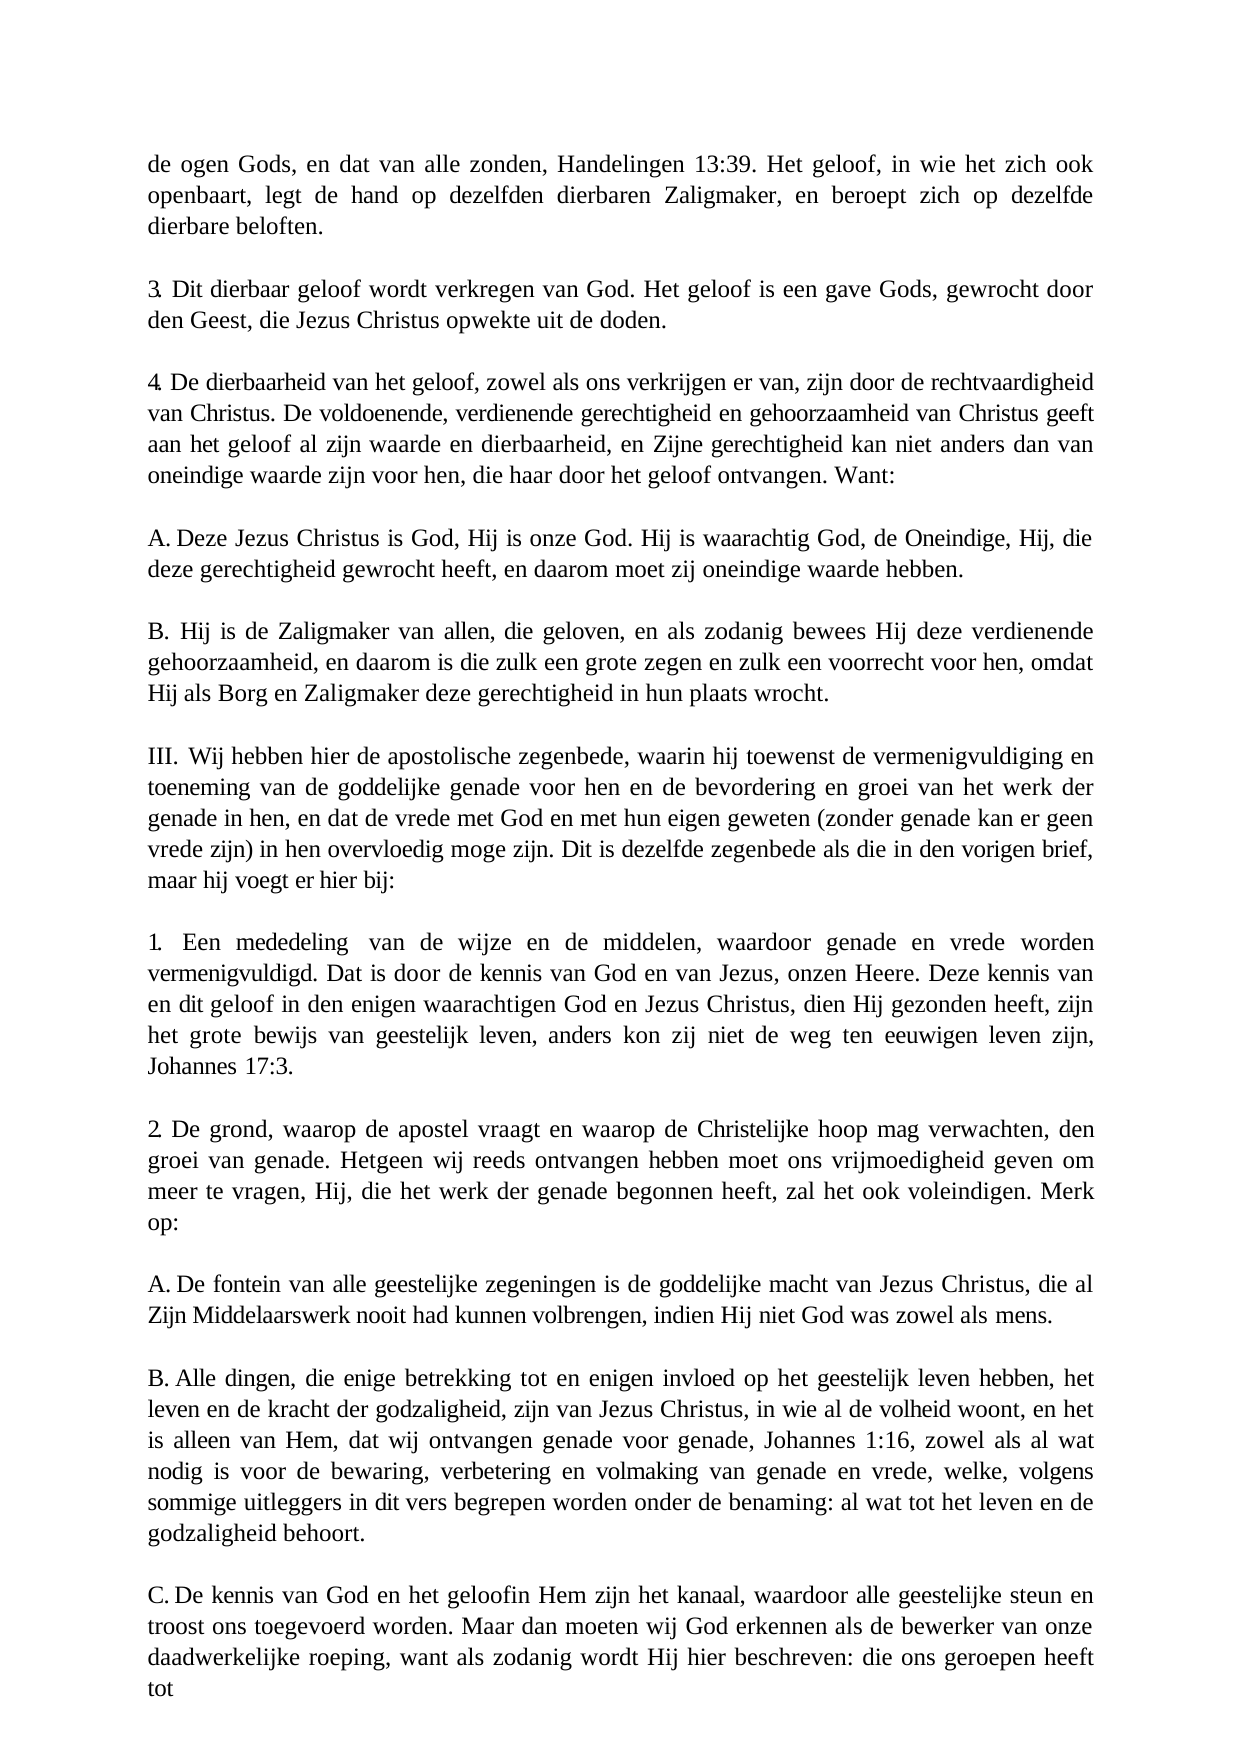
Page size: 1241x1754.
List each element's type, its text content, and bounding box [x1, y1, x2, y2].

list Een mededeling van de wijze en de middelen, waardoor genade en vrede worden vermenigvuldigd. Dat is door de kennis van God en van Jezus, onzen Heere. Deze kennis van en dit geloof in den enigen waarachtigen God en Jezus Christus, dien Hij gezonden heeft, zijn het grote bewijs van geestelijk leven, anders kon zij niet de weg ten eeuwigen leven zijn, Johannes 17:3. [147, 927, 1094, 1080]
text de ogen Gods, en dat van alle zonden, Handelingen 13:39. Het geloof, in wie het zich ook openbaart, legt de hand op dezelfden dierbaren Zaligmaker, en beroept zich op dezelfde dierbare beloften. [147, 149, 1094, 240]
list De kennis van God en het geloofin Hem zijn het kanaal, waardoor alle geestelijke steun en troost ons toegevoerd worden. Maar dan moeten wij God erkennen als de bewerker van onze daadwerkelijke roeping, want als zodanig wordt Hij hier beschreven: die ons geroepen heeft tot [147, 1580, 1094, 1702]
list Deze Jezus Christus is God, Hij is onze God. Hij is waarachtig God, de Oneindige, Hij, die deze gerechtigheid gewrocht heeft, en daarom moet zij oneindige waarde hebben. [147, 523, 1094, 582]
list Dit dierbaar geloof wordt verkregen van God. Het geloof is een gave Gods, gewrocht door den Geest, die Jezus Christus opwekte uit de doden. [147, 274, 1094, 333]
list De fontein van alle geestelijke zegeningen is de goddelijke macht van Jezus Christus, die al Zijn Middelaarswerk nooit had kunnen volbrengen, indien Hij niet God was zowel als mens. [147, 1269, 1093, 1329]
list Wij hebben hier de apostolische zegenbede, waarin hij toewenst de vermenigvuldiging en toeneming van de goddelijke genade voor hen en de bevordering en groei van het werk der genade in hen, en dat de vrede met God en met hun eigen geweten (zonder genade kan er geen vrede zijn) in hen overvloedig moge zijn. Dit is dezelfde zegenbede als die in den vorigen brief, maar hij voegt er hier bij: [147, 741, 1094, 894]
list Alle dingen, die enige betrekking tot en enigen invloed op het geestelijk leven hebben, het leven en de kracht der godzaligheid, zijn van Jezus Christus, in wie al de volheid woont, en het is alleen van Hem, dat wij ontvangen genade voor genade, Johannes 1:16, zowel als al wat nodig is voor de bewaring, verbetering en volmaking van genade en vrede, welke, volgens sommige uitleggers in dit vers begrepen worden onder de benaming: al wat tot het leven en de godzaligheid behoort. [147, 1363, 1094, 1547]
list De dierbaarheid van het geloof, zowel als ons verkrijgen er van, zijn door de rechtvaardigheid van Christus. De voldoenende, verdienende gerechtigheid en gehoorzaamheid van Christus geeft aan het geloof al zijn waarde en dierbaarheid, en Zijne gerechtigheid kan niet anders dan van oneindige waarde zijn voor hen, die haar door het geloof ontvangen. Want: [147, 367, 1094, 489]
list Hij is de Zaligmaker van allen, die geloven, en als zodanig bewees Hij deze verdienende gehoorzaamheid, en daarom is die zulk een grote zegen en zulk een voorrecht voor hen, omdat Hij als Borg en Zaligmaker deze gerechtigheid in hun plaats wrocht. [147, 616, 1094, 707]
list De grond, waarop de apostel vraagt en waarop de Christelijke hoop mag verwachten, den groei van genade. Hetgeen wij reeds ontvangen hebben moet ons vrijmoedigheid geven om meer te vragen, Hij, die het werk der genade begonnen heeft, zal het ook voleindigen. Merk op: [147, 1114, 1095, 1236]
